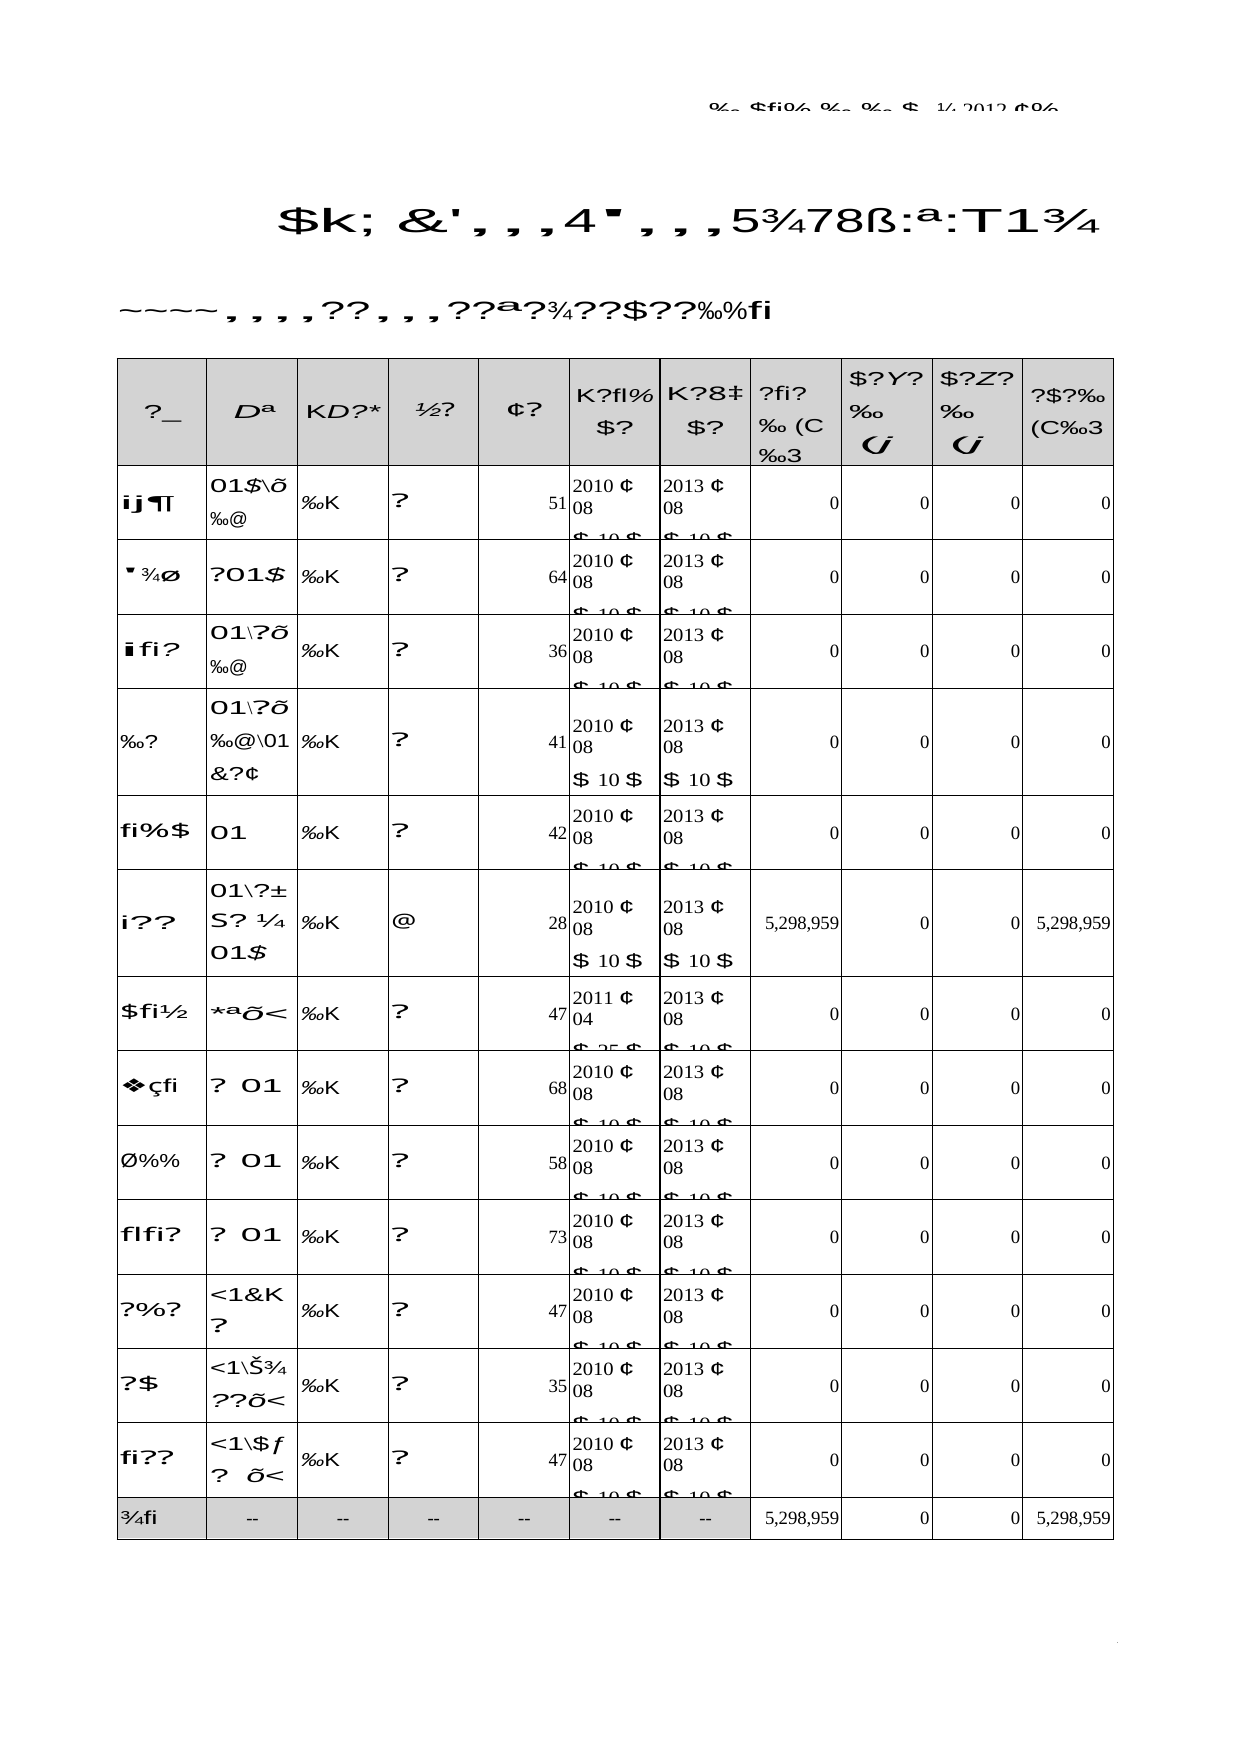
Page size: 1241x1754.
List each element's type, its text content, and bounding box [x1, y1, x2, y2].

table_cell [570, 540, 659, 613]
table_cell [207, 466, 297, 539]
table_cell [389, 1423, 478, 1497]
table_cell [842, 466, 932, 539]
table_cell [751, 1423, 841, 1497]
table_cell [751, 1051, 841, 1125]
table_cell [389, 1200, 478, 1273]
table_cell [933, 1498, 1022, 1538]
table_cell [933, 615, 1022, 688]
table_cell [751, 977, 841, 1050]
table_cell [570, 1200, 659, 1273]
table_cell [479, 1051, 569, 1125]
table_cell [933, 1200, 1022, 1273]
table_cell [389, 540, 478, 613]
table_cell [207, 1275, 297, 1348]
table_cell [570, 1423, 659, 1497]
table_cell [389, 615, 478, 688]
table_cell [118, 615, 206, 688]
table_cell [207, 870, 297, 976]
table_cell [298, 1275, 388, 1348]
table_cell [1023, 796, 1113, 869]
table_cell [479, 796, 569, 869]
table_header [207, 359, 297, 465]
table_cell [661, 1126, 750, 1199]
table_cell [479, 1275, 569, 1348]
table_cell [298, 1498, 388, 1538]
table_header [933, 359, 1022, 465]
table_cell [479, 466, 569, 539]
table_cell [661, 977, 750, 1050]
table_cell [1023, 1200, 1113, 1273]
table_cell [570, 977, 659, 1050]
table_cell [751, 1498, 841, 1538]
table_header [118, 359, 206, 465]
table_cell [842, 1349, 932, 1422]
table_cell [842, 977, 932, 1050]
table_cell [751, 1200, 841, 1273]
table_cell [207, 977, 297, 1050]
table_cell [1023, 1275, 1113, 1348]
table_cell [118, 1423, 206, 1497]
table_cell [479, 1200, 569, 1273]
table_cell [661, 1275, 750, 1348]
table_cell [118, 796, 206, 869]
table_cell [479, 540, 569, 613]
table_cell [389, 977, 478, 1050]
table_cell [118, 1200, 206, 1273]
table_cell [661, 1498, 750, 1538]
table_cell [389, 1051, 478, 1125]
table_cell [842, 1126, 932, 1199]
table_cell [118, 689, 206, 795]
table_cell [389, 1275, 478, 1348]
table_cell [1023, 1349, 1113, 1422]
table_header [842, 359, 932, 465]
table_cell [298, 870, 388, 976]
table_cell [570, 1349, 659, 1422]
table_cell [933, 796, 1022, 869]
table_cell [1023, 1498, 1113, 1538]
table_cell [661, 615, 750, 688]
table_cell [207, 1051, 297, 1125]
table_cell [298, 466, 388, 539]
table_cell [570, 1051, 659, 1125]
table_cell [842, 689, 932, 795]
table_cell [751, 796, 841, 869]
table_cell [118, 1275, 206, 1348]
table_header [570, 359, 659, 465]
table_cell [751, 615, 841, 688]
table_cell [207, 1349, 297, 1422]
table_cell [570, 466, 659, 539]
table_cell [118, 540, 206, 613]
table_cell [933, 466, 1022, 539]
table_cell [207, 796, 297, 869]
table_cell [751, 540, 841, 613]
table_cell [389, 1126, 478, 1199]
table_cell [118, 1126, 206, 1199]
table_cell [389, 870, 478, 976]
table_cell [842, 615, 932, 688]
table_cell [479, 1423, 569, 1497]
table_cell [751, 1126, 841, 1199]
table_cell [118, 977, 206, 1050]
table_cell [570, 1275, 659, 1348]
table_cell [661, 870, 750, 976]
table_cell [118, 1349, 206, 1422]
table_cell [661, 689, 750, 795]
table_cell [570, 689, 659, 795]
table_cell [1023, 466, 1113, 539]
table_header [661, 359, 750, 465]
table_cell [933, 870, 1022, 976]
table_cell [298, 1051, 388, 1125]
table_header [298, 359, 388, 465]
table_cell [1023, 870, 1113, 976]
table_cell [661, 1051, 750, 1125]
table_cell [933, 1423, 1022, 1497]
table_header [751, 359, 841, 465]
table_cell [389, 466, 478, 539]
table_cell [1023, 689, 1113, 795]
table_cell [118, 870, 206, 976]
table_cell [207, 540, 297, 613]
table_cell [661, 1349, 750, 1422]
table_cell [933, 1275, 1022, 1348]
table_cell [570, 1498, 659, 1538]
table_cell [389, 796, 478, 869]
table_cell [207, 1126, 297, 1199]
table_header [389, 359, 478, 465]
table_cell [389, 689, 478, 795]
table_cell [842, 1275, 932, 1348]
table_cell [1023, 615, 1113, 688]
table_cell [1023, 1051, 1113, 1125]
subtitle ~~~~,,,,??,,,??ª?¾??$??‰%fi [118, 296, 1125, 325]
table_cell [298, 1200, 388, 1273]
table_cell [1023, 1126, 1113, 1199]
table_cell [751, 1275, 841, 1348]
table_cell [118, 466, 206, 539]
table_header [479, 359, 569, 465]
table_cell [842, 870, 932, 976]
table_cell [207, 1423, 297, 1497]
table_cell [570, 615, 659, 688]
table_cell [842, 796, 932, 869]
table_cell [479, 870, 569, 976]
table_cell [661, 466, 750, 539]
subtitle $k; &',,,4',,,5¾78ß:ª:T1¾ [277, 201, 1125, 239]
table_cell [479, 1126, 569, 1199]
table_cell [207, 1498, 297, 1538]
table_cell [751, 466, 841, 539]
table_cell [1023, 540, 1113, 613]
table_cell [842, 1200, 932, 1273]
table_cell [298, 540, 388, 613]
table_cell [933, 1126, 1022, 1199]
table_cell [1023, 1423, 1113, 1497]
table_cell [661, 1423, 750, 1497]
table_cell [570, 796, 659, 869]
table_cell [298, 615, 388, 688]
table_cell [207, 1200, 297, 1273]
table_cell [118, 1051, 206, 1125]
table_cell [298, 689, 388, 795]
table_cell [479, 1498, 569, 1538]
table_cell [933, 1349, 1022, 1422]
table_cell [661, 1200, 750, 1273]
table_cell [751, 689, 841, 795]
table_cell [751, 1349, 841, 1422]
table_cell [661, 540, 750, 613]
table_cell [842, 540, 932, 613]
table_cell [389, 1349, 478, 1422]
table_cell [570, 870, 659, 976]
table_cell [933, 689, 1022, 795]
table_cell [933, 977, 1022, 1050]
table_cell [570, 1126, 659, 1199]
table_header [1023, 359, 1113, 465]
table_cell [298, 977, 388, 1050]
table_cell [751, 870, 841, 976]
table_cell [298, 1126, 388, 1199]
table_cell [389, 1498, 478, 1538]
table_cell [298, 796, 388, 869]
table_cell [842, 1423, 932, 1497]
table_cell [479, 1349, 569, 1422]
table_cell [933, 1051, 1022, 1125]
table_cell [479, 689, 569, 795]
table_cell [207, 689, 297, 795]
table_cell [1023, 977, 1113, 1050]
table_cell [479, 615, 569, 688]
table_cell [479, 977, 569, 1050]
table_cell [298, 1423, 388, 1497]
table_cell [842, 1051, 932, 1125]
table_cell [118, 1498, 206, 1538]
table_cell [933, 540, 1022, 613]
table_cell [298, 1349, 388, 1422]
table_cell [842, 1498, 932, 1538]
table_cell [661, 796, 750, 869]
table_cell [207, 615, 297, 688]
